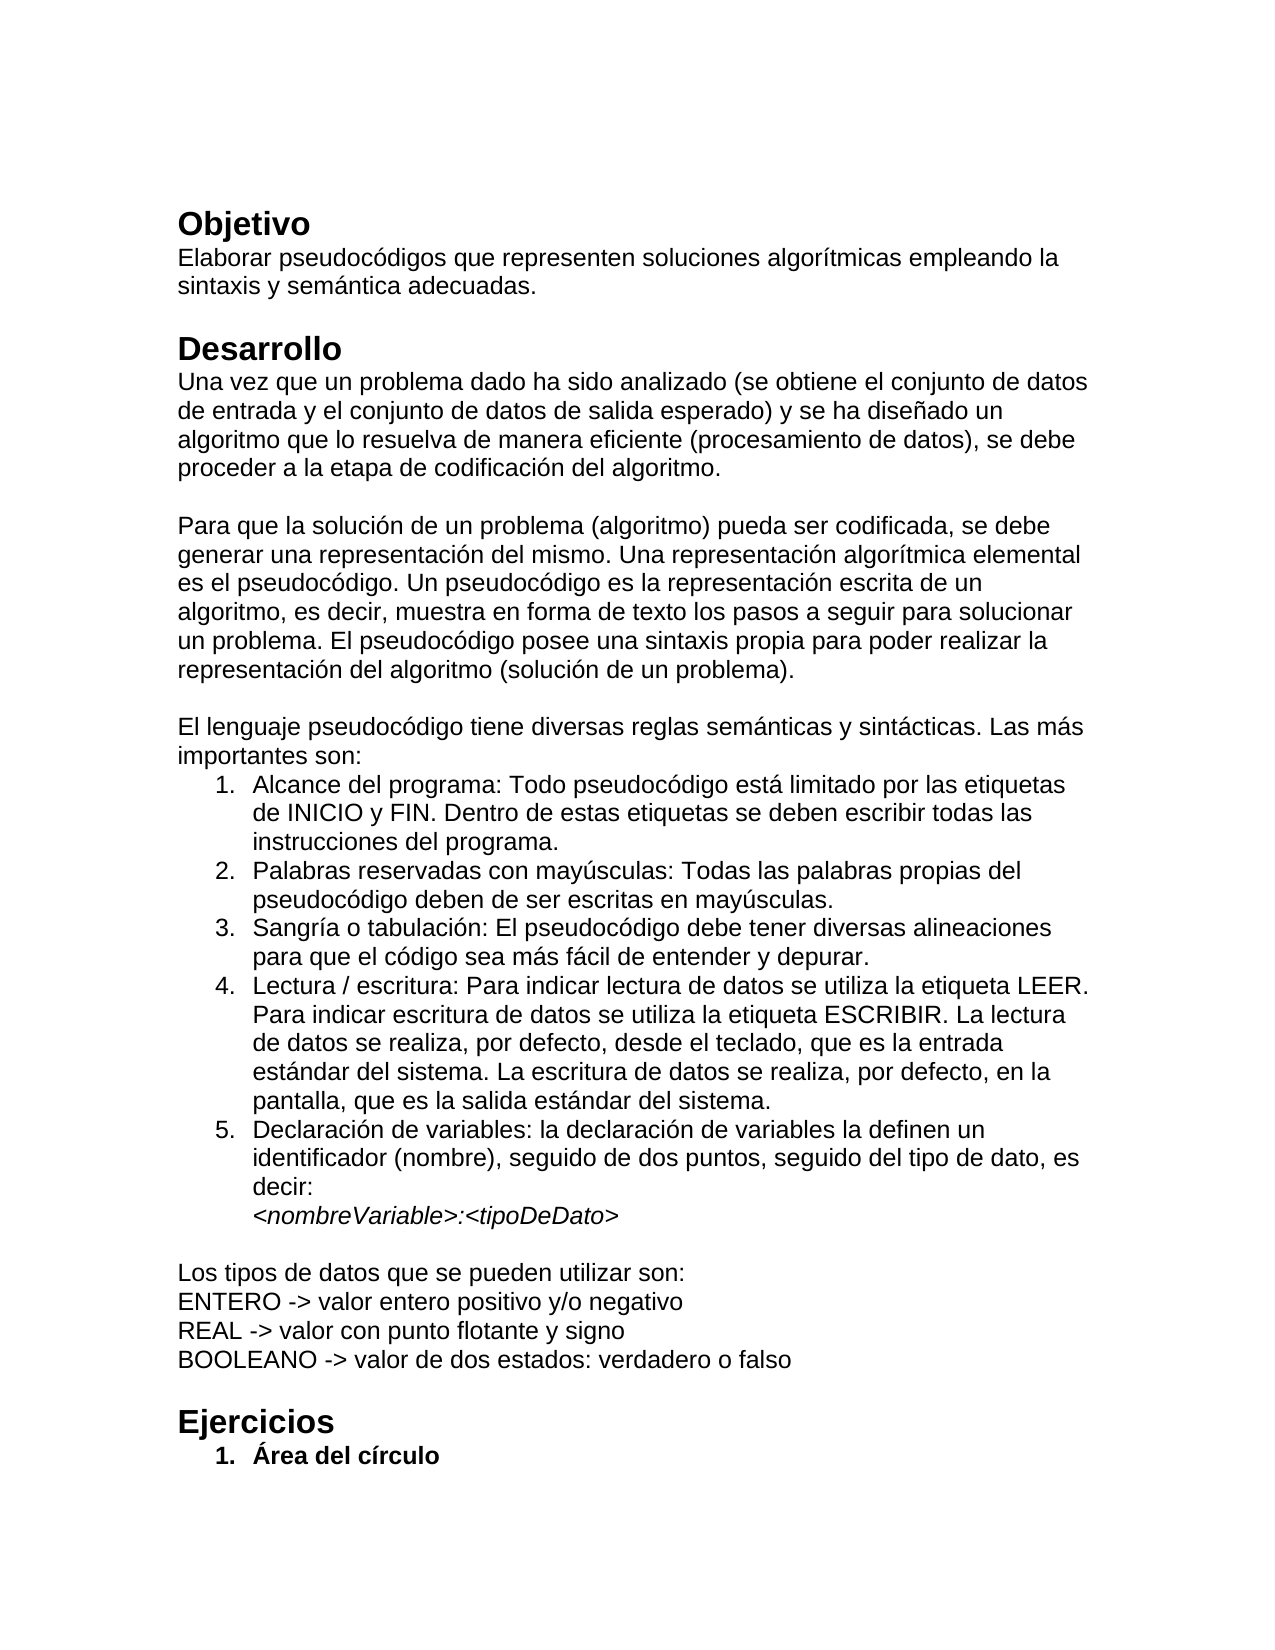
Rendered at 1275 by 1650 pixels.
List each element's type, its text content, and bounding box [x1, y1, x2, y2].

list Área del círculo [215, 1441, 1098, 1469]
text ENTERO -> valor entero positivo y/o negativo [177, 1287, 1098, 1316]
text El lenguaje pseudocódigo tiene diversas reglas semánticas y sintácticas. Las más importantes son: [177, 712, 1098, 770]
text Objetivo [177, 204, 1098, 242]
text Ejercicios [177, 1402, 1098, 1441]
text Desarrollo [177, 329, 1098, 367]
text Para que la solución de un problema (algoritmo) pueda ser codificada, se debe generar una representación del mismo. Una representación algorítmica elemental es el pseudocódigo. Un pseudocódigo es la representación escrita de un algoritmo, es decir, muestra en forma de texto los pasos a seguir para solucionar un problema. El pseudocódigo posee una sintaxis propia para poder realizar la representación del algoritmo (solución de un problema). [177, 511, 1098, 683]
text REAL -> valor con punto flotante y signo [177, 1316, 1098, 1345]
list Declaración de variables: la declaración de variables la definen un identificador (nombre), seguido de dos puntos, seguido del tipo de dato, es decir: [215, 1115, 1098, 1201]
text Elaborar pseudocódigos que representen soluciones algorítmicas empleando la sintaxis y semántica adecuadas. [177, 242, 1098, 300]
list Alcance del programa: Todo pseudocódigo está limitado por las etiquetas de INICIO y FIN. Dentro de estas etiquetas se deben escribir todas las instrucciones del programa. [215, 770, 1098, 856]
list Sangría o tabulación: El pseudocódigo debe tener diversas alineaciones para que el código sea más fácil de entender y depurar. [215, 913, 1098, 971]
text Una vez que un problema dado ha sido analizado (se obtiene el conjunto de datos de entrada y el conjunto de datos de salida esperado) y se ha diseñado un algoritmo que lo resuelva de manera eficiente (procesamiento de datos), se debe proceder a la etapa de codificación del algoritmo. [177, 367, 1098, 482]
list Lectura / escritura: Para indicar lectura de datos se utiliza la etiqueta LEER. Para indicar escritura de datos se utiliza la etiqueta ESCRIBIR. La lectura de datos se realiza, por defecto, desde el teclado, que es la entrada estándar del sistema. La escritura de datos se realiza, por defecto, en la pantalla, que es la salida estándar del sistema. [215, 971, 1098, 1115]
text Los tipos de datos que se pueden utilizar son: [177, 1258, 1098, 1287]
text BOOLEANO -> valor de dos estados: verdadero o falso [177, 1345, 1098, 1373]
list Palabras reservadas con mayúsculas: Todas las palabras propias del pseudocódigo deben de ser escritas en mayúsculas. [215, 856, 1098, 913]
text <nombreVariable>:<tipoDeDato> [252, 1201, 1098, 1230]
